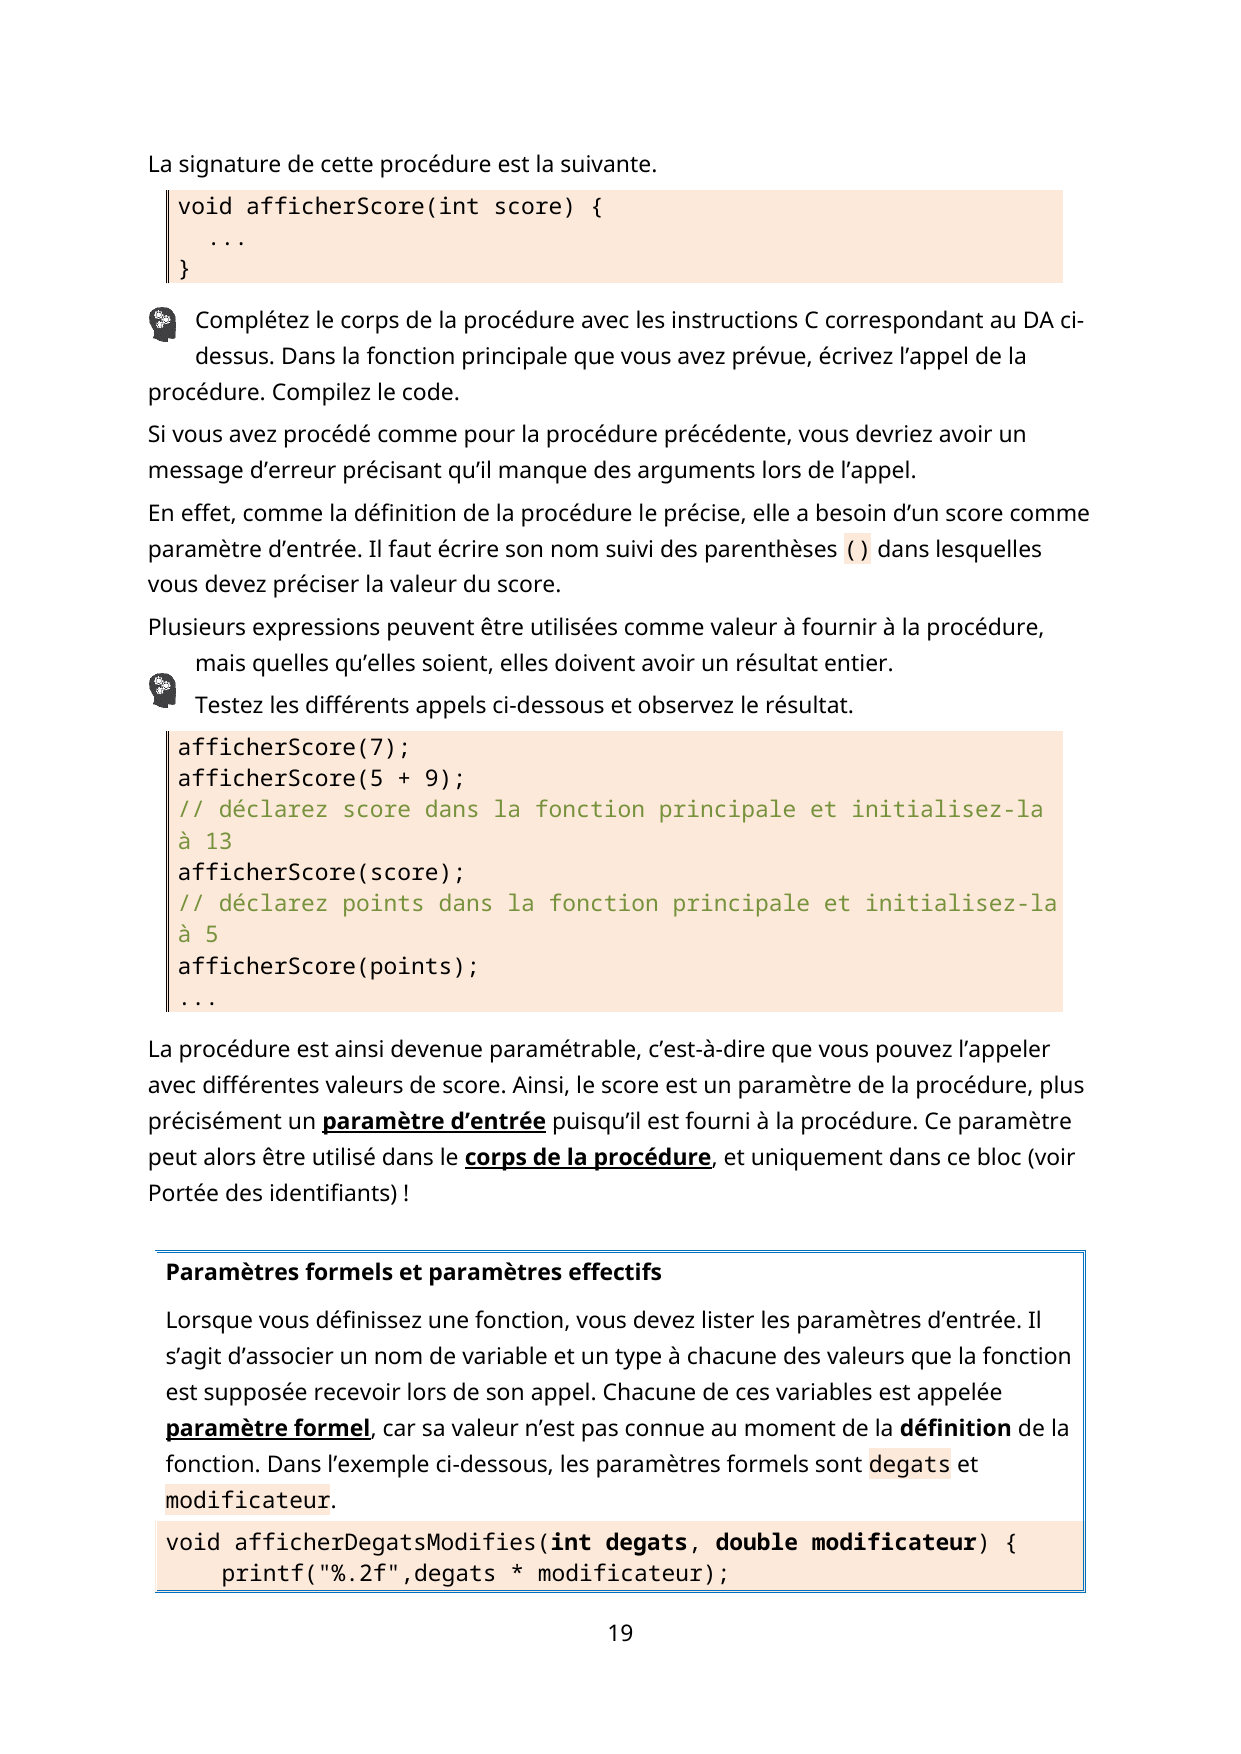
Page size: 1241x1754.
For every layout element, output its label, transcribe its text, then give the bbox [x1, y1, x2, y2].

text // déclarez score dans la fonction principale et initialisez-la à 13 [169, 793, 1063, 856]
text void afficherDegatsModifies(int degats, double modificateur) { [157, 1521, 1083, 1552]
text } [169, 252, 1063, 283]
text Complétez le corps de la procédure avec les instructions C correspondant au DA ci-dessus. Dans la fonction principale que vous avez prévue, écrivez l’appel de la procédure. Compilez le code. [148, 304, 1093, 407]
text // déclarez points dans la fonction principale et initialisez-la à 5 [169, 887, 1063, 950]
text afficherScore(7); [169, 731, 1063, 762]
text Testez les différents appels ci-dessous et observez le résultat. [148, 689, 1093, 720]
text Si vous avez procédé comme pour la procédure précédente, vous devriez avoir un message d’erreur précisant qu’il manque des arguments lors de l’appel. [148, 418, 1093, 486]
text La signature de cette procédure est la suivante. [148, 148, 1093, 179]
text ... [169, 221, 1063, 252]
text afficherScore(score); [169, 856, 1063, 887]
text Lorsque vous définissez une fonction, vous devez lister les paramètres d’entrée. Il s’agit d’associer un nom de variable et un type à chacune des valeurs que la fonction est supposée recevoir lors de son appel. Chacune de ces variables est appelée paramètre formel, car sa valeur n’est pas connue au moment de la définition de la fonction. Dans l’exemple ci-dessous, les paramètres formels sont degats et modificateur. [157, 1299, 1083, 1515]
text Plusieurs expressions peuvent être utilisées comme valeur à fournir à la procédure, mais quelles qu’elles soient, elles doivent avoir un résultat entier. [148, 611, 1093, 678]
text En effet, comme la définition de la procédure le précise, elle a besoin d’un score comme paramètre d’entrée. Il faut écrire son nom suivi des parenthèses () dans lesquelles vous devez préciser la valeur du score. [148, 497, 1093, 600]
text void afficherScore(int score) { [169, 190, 1063, 221]
text ... [169, 981, 1063, 1012]
text afficherScore(5 + 9); [169, 762, 1063, 793]
text afficherScore(points); [169, 950, 1063, 981]
text La procédure est ainsi devenue paramétrable, c’est-à-dire que vous pouvez l’appeler avec différentes valeurs de score. Ainsi, le score est un paramètre de la procédure, plus précisément un paramètre d’entrée puisqu’il est fourni à la procédure. Ce paramètre peut alors être utilisé dans le corps de la procédure, et uniquement dans ce bloc (voir Portée des identifiants) ! [148, 1033, 1093, 1208]
text printf("%.2f",degats * modificateur); [157, 1552, 1083, 1590]
text Paramètres formels et paramètres effectifs [157, 1253, 1083, 1287]
